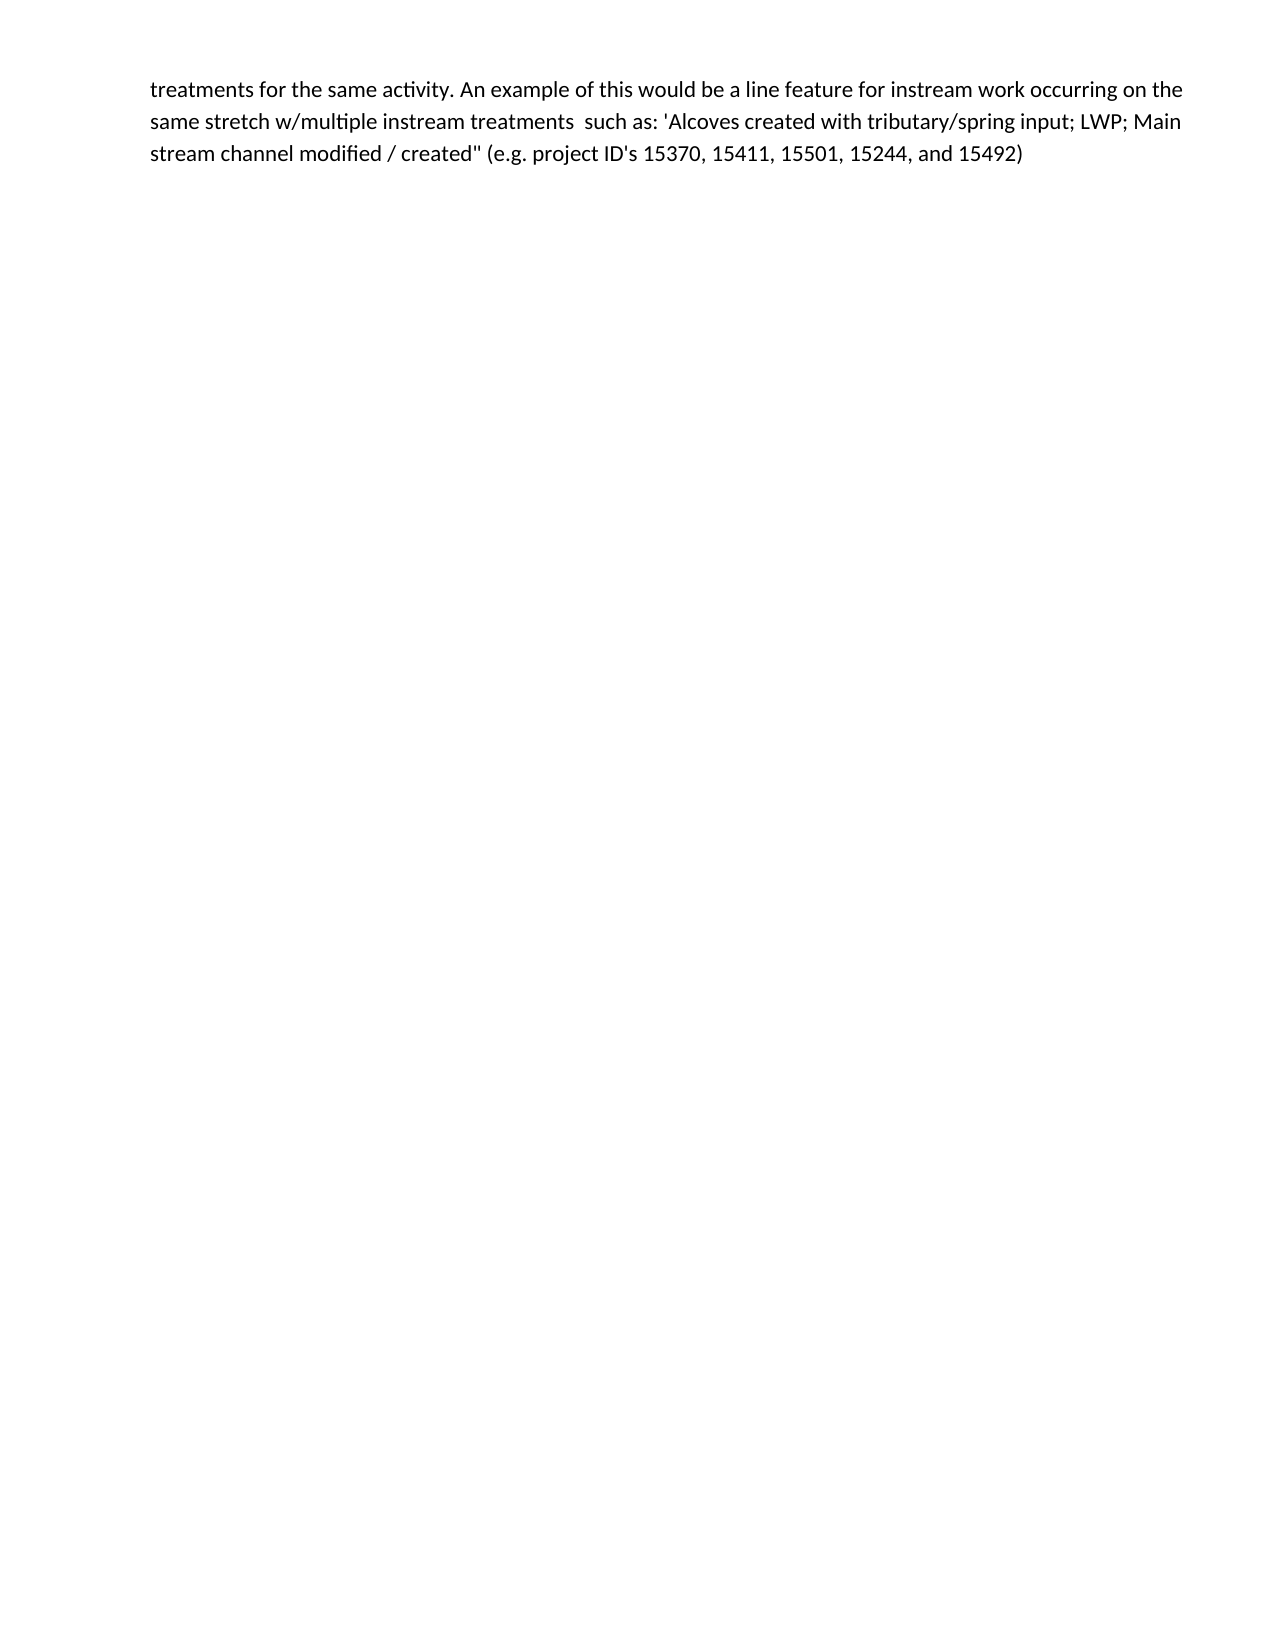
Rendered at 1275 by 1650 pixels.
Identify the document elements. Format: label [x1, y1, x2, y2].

list [112, 75, 1200, 167]
